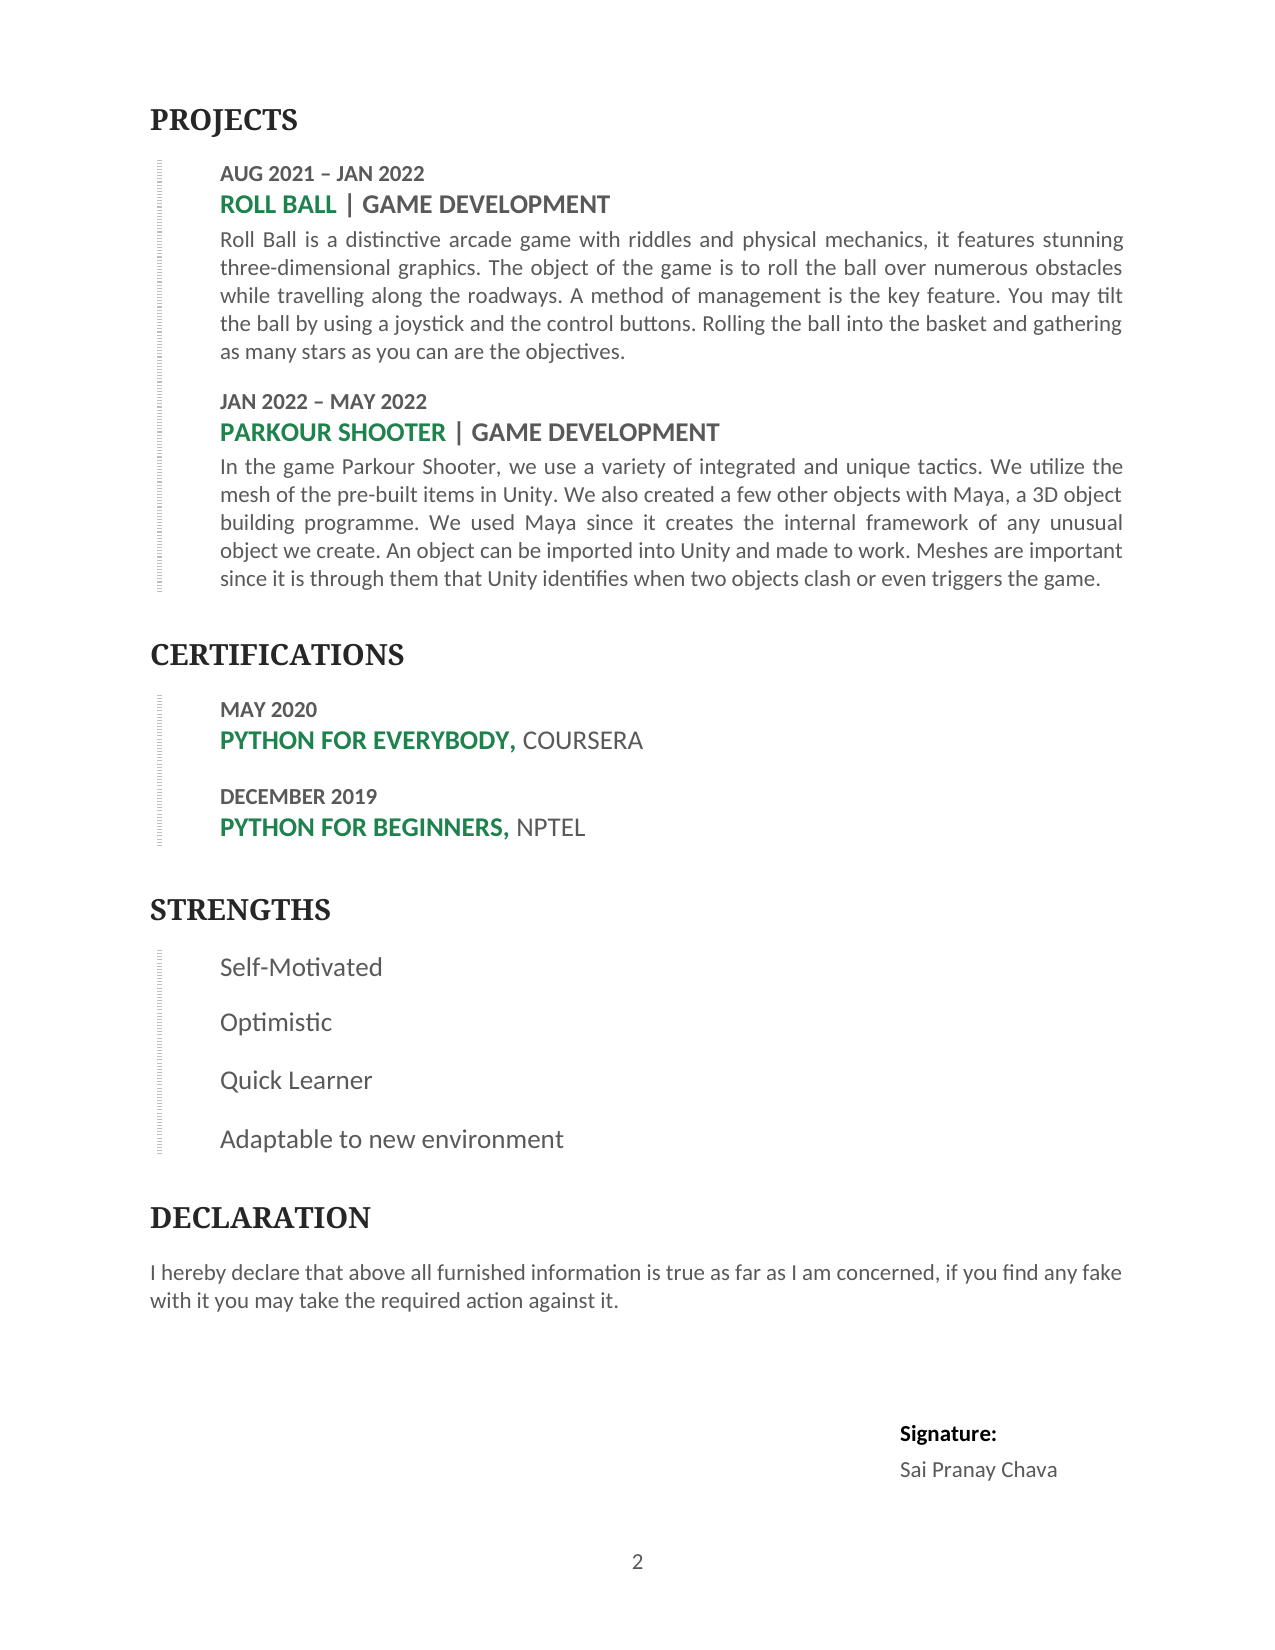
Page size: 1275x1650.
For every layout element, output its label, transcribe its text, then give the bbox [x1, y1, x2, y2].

subtitle projects [150, 99, 1125, 139]
table_cell Optimistic [160, 1005, 1125, 1063]
table_cell Quick Learner [160, 1063, 1125, 1123]
subtitle declaration [150, 1197, 1125, 1237]
table_header AUG 2021 – JAN 2022 Roll ball | game development Roll Ball is a distinctive arcade game with riddles and physical mechanics, it features stunning three-dimensional graphics. The object of the game is to roll the ball over numerous obstacles while travelling along the roadways. A method of management is the key feature. You may tilt the ball by using a joystick and the control buttons. Rolling the ball into the basket and gathering as many stars as you can are the objectives. [160, 160, 1125, 365]
subtitle strengths [150, 889, 1125, 929]
list Signature: [825, 1419, 1125, 1447]
table_cell Jan 2022 – May 2022 parkour shooter | Game Development In the game Parkour Shooter, we use a variety of integrated and unique tactics. We utilize the mesh of the pre-built items in Unity. We also created a few other objects with Maya, a 3D object building programme. We used Maya since it creates the internal framework of any unusual object we create. An object can be imported into Unity and made to work. Meshes are important since it is through them that Unity identifies when two objects clash or even triggers the game. [160, 365, 1125, 593]
subtitle certifications [150, 634, 1125, 674]
table_cell december 2019 python for beginners, nptel [160, 760, 1125, 848]
table_header May 2020 Python for everybody, coursera [160, 695, 1125, 760]
text I hereby declare that above all furnished information is true as far as I am concerned, if you find any fake with it you may take the required action against it. [150, 1258, 1125, 1314]
list Sai Pranay Chava [825, 1455, 1125, 1483]
table_header Self-Motivated [160, 950, 1125, 1005]
table_cell Adaptable to new environment [160, 1123, 1125, 1156]
